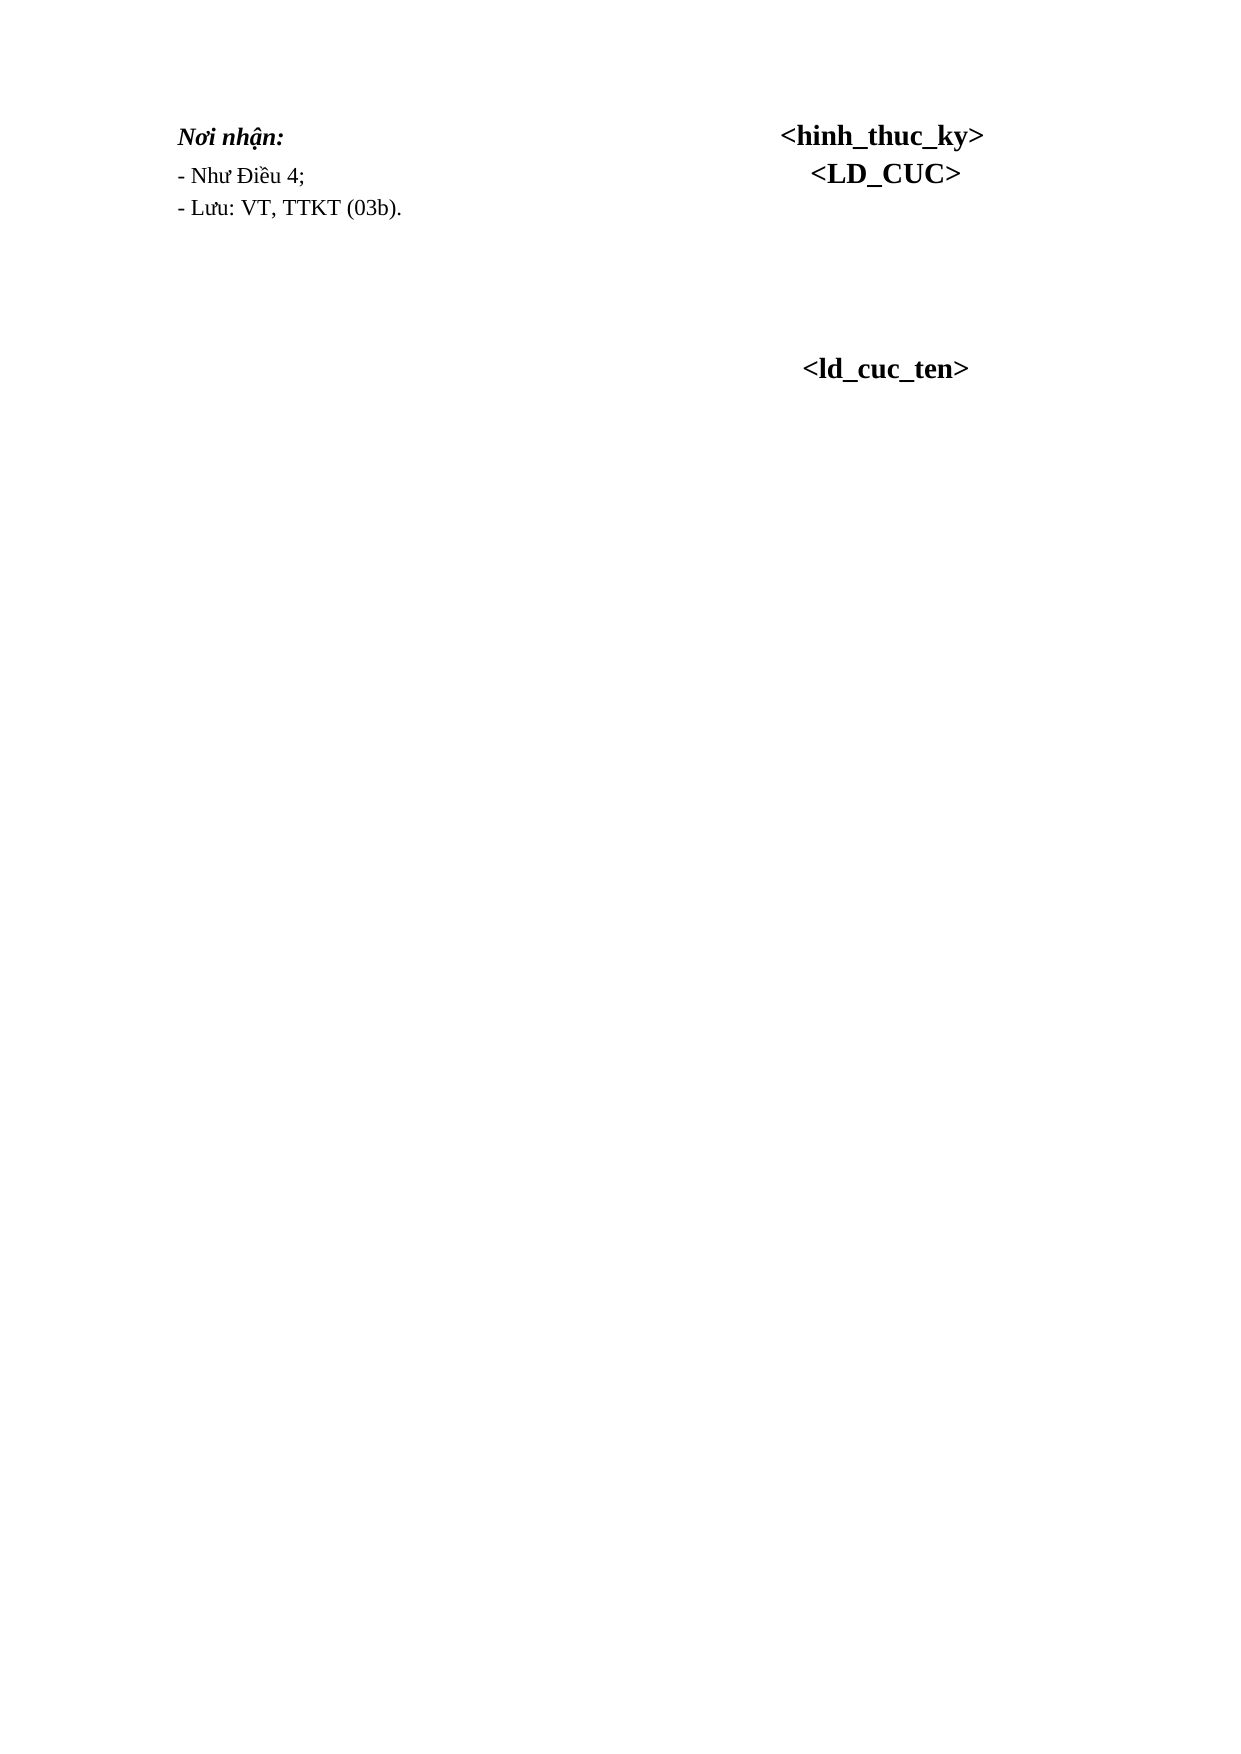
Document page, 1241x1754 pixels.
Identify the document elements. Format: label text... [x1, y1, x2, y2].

text - Như Điều 4; <LD_CUC> [177, 156, 1122, 189]
text <ld_cuc_ten> [177, 352, 1122, 385]
text Nơi nhận: <hinh_thuc_ky> [177, 118, 1110, 152]
text - Lưu: VT, TTKT (03b). [177, 193, 1122, 220]
